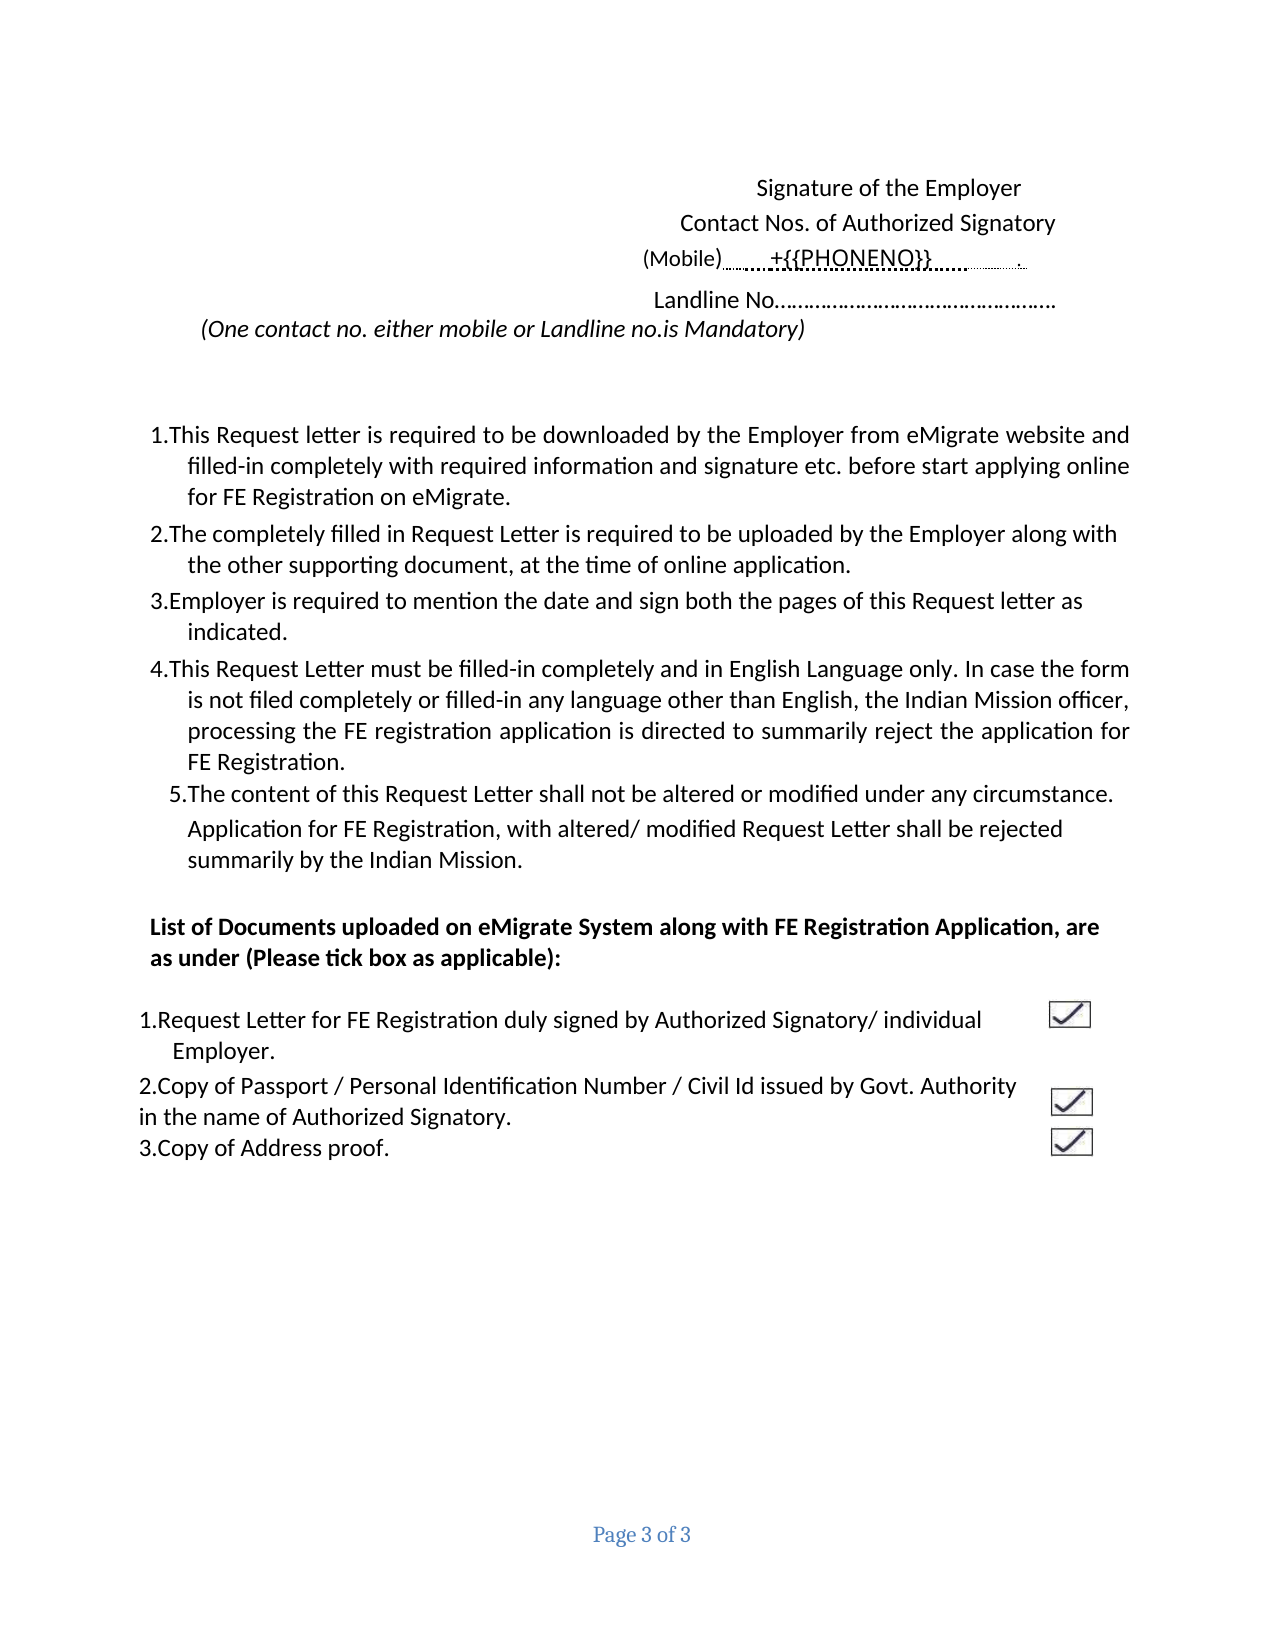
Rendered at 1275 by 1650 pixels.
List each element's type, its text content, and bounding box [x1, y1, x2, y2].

picture [1050, 1086, 1094, 1117]
table_header [1037, 1068, 1107, 1162]
text (Mobile) +{{PHONENO}} . [150, 242, 1021, 273]
text Application for FE Registration, with altered/ modified Request Letter shall be rejected summarily by the Indian Mission. [187, 813, 1133, 875]
text 5.The content of this Request Letter shall not be altered or modified under any circumstance. [150, 783, 1133, 808]
text 4.This Request Letter must be filled-in completely and in English Language only. In case the form is not filed completely or filled-in any language other than English, the Indian Mission officer, processing the FE registration application is directed to summarily reject the application for FE Registration. [150, 653, 1131, 777]
table_header 2.Copy of Passport / Personal Identification Number / Civil Id issued by Govt. Authority in the name of Authorized Signatory. 3.Copy of Address proof. [139, 1068, 1037, 1162]
text 1.This Request letter is required to be downloaded by the Employer from eMigrate website and filled-in completely with required information and signature etc. before start applying online for FE Registration on eMigrate. [150, 419, 1131, 512]
text 3.Employer is required to mention the date and sign both the pages of this Request letter as indicated. [150, 585, 1133, 647]
text 2.The completely filled in Request Letter is required to be uploaded by the Employer along with the other supporting document, at the time of online application. [150, 518, 1133, 579]
text Contact Nos. of Authorized Signatory [150, 207, 1056, 237]
picture [1050, 1126, 1094, 1157]
table_header 1.Request Letter for FE Registration duly signed by Authorized Signatory/ individual [139, 993, 1018, 1037]
text Employer. [172, 1040, 1133, 1065]
picture [1048, 999, 1092, 1029]
text Signature of the Employer [150, 172, 1021, 202]
table_header [1018, 993, 1105, 1037]
text Landline No…………………………………………. [150, 288, 1057, 313]
text List of Documents uploaded on eMigrate System along with FE Registration Application, are as under (Please tick box as applicable): [150, 911, 1118, 973]
text (One contact no. either mobile or Landline no.is Mandatory) [200, 318, 1133, 343]
